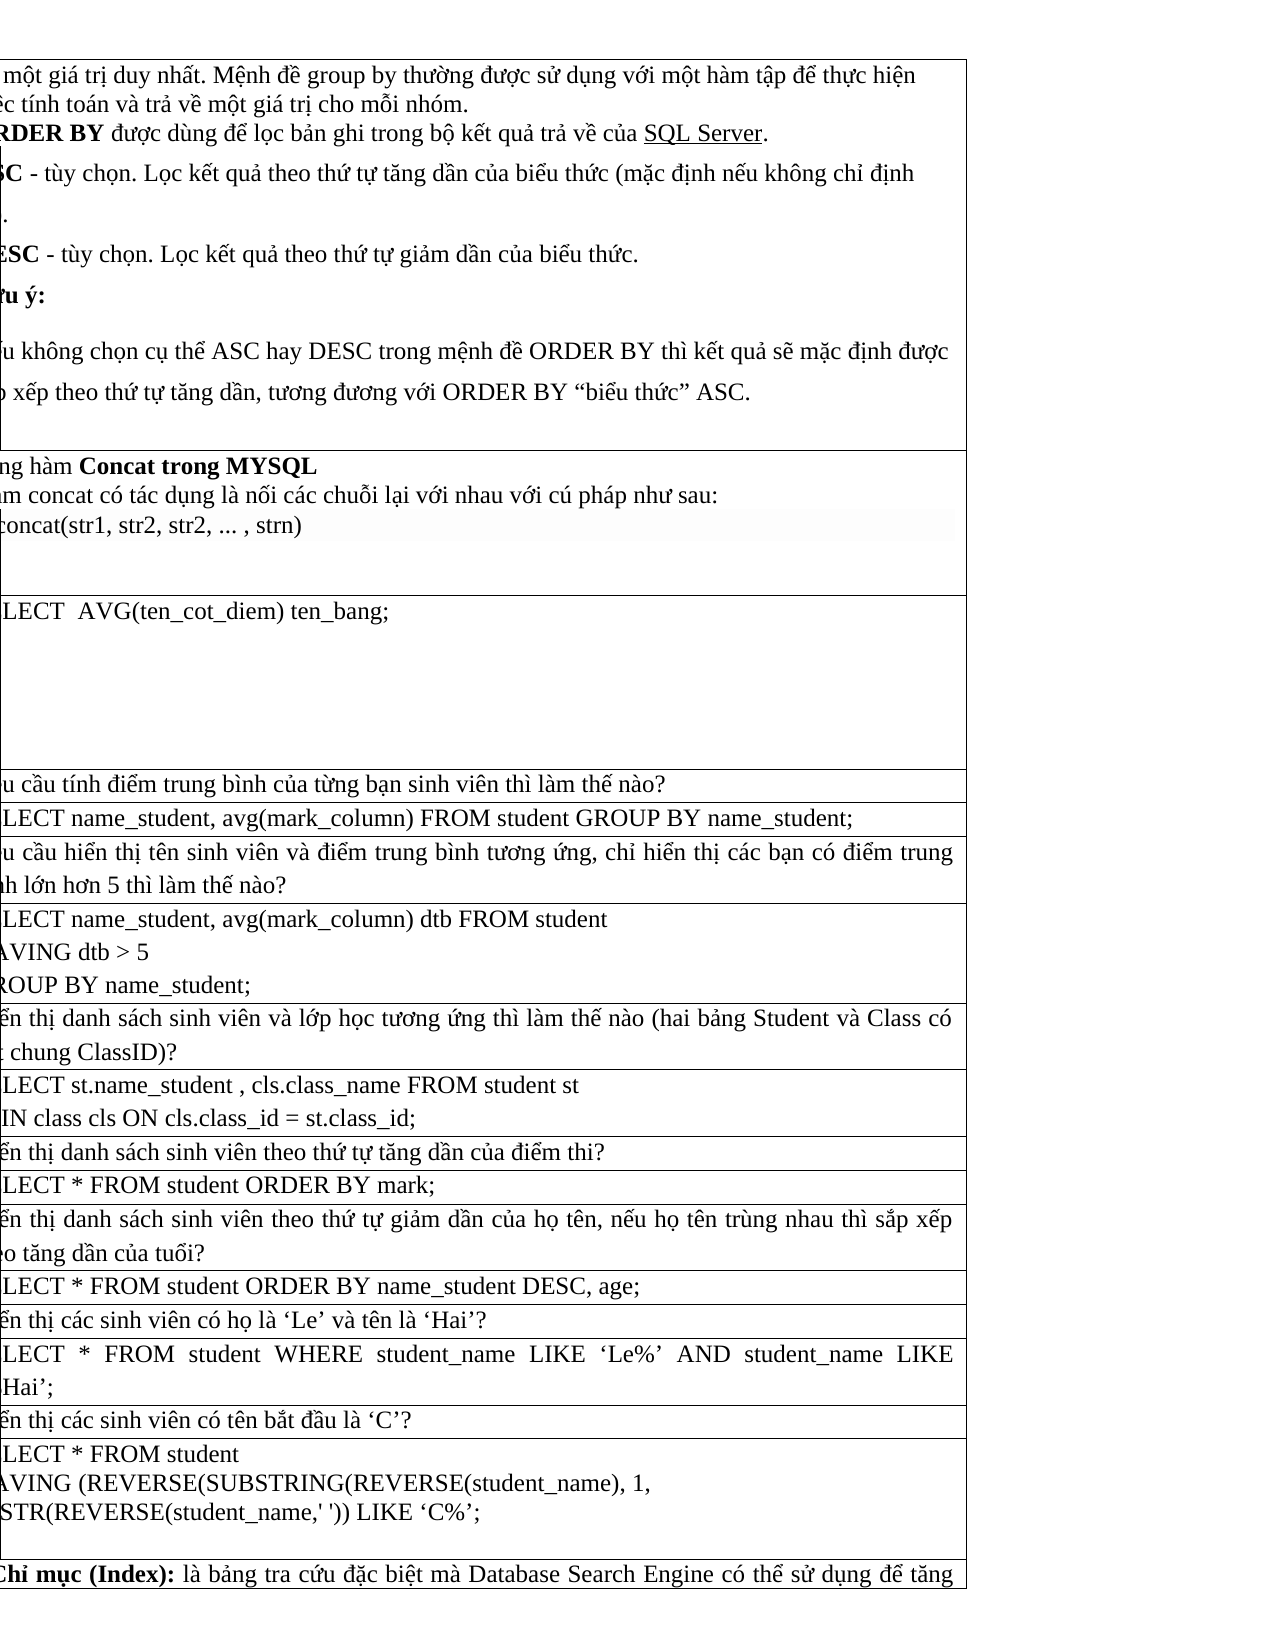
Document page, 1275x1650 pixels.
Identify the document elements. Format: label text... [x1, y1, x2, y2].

table_cell Hiển thị các sinh viên có tên bắt đầu là ‘C’? [1, 1406, 966, 1438]
table_cell Hiển thị các sinh viên có họ là ‘Le’ và tên là ‘Hai’? [1, 1305, 966, 1338]
table_cell Yêu cầu hiển thị tên sinh viên và điểm trung bình tương ứng, chỉ hiển thị các bạn có điểm trung bình lớn hơn 5 thì làm thế nào? [1, 837, 966, 903]
table_cell SELECT * FROM student ORDER BY name_student DESC, age; [1, 1271, 966, 1304]
table_cell SELECT st.name_student , cls.class_name FROM student st JOIN class cls ON cls.class_id = st.class_id; [1, 1070, 966, 1136]
table_cell Hiển thị danh sách sinh viên và lớp học tương ứng thì làm thế nào (hai bảng Student và Class có cột chung ClassID)? [1, 1004, 966, 1069]
table_cell SELECT name_student, avg(mark_column) FROM student GROUP BY name_student; [1, 803, 966, 836]
table_cell SELECT * FROM student ORDER BY mark; [1, 1171, 966, 1203]
table_cell SELECT * FROM student HAVING (REVERSE(SUBSTRING(REVERSE(student_name), 1, INSTR(REVERSE(student_name,' ')) LIKE ‘C%’; [1, 1439, 966, 1558]
table_cell Hiển thị danh sách sinh viên theo thứ tự giảm dần của họ tên, nếu họ tên trùng nhau thì sắp xếp theo tăng dần của tuổi? [1, 1205, 966, 1270]
table_cell dùng hàm Concat trong MYSQL Hàm concat có tác dụng là nối các chuỗi lại với nhau với cú pháp như sau: [1, 451, 966, 595]
table_cell Yêu cầu tính điểm trung bình của từng bạn sinh viên thì làm thế nào? [1, 770, 966, 802]
table_cell SELECT * FROM student WHERE student_name LIKE ‘Le%’ AND student_name LIKE ‘%Hai’; [1, 1339, 966, 1404]
table_cell SELECT name_student, avg(mark_column) dtb FROM student HAVING dtb > 5 GROUP BY name_student; [1, 904, 966, 1002]
table_cell Hiển thị danh sách sinh viên theo thứ tự tăng dần của điểm thi? [1, 1137, 966, 1169]
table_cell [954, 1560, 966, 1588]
table_cell SELECT AVG(ten_cot_diem) ten_bang; [1, 596, 966, 768]
